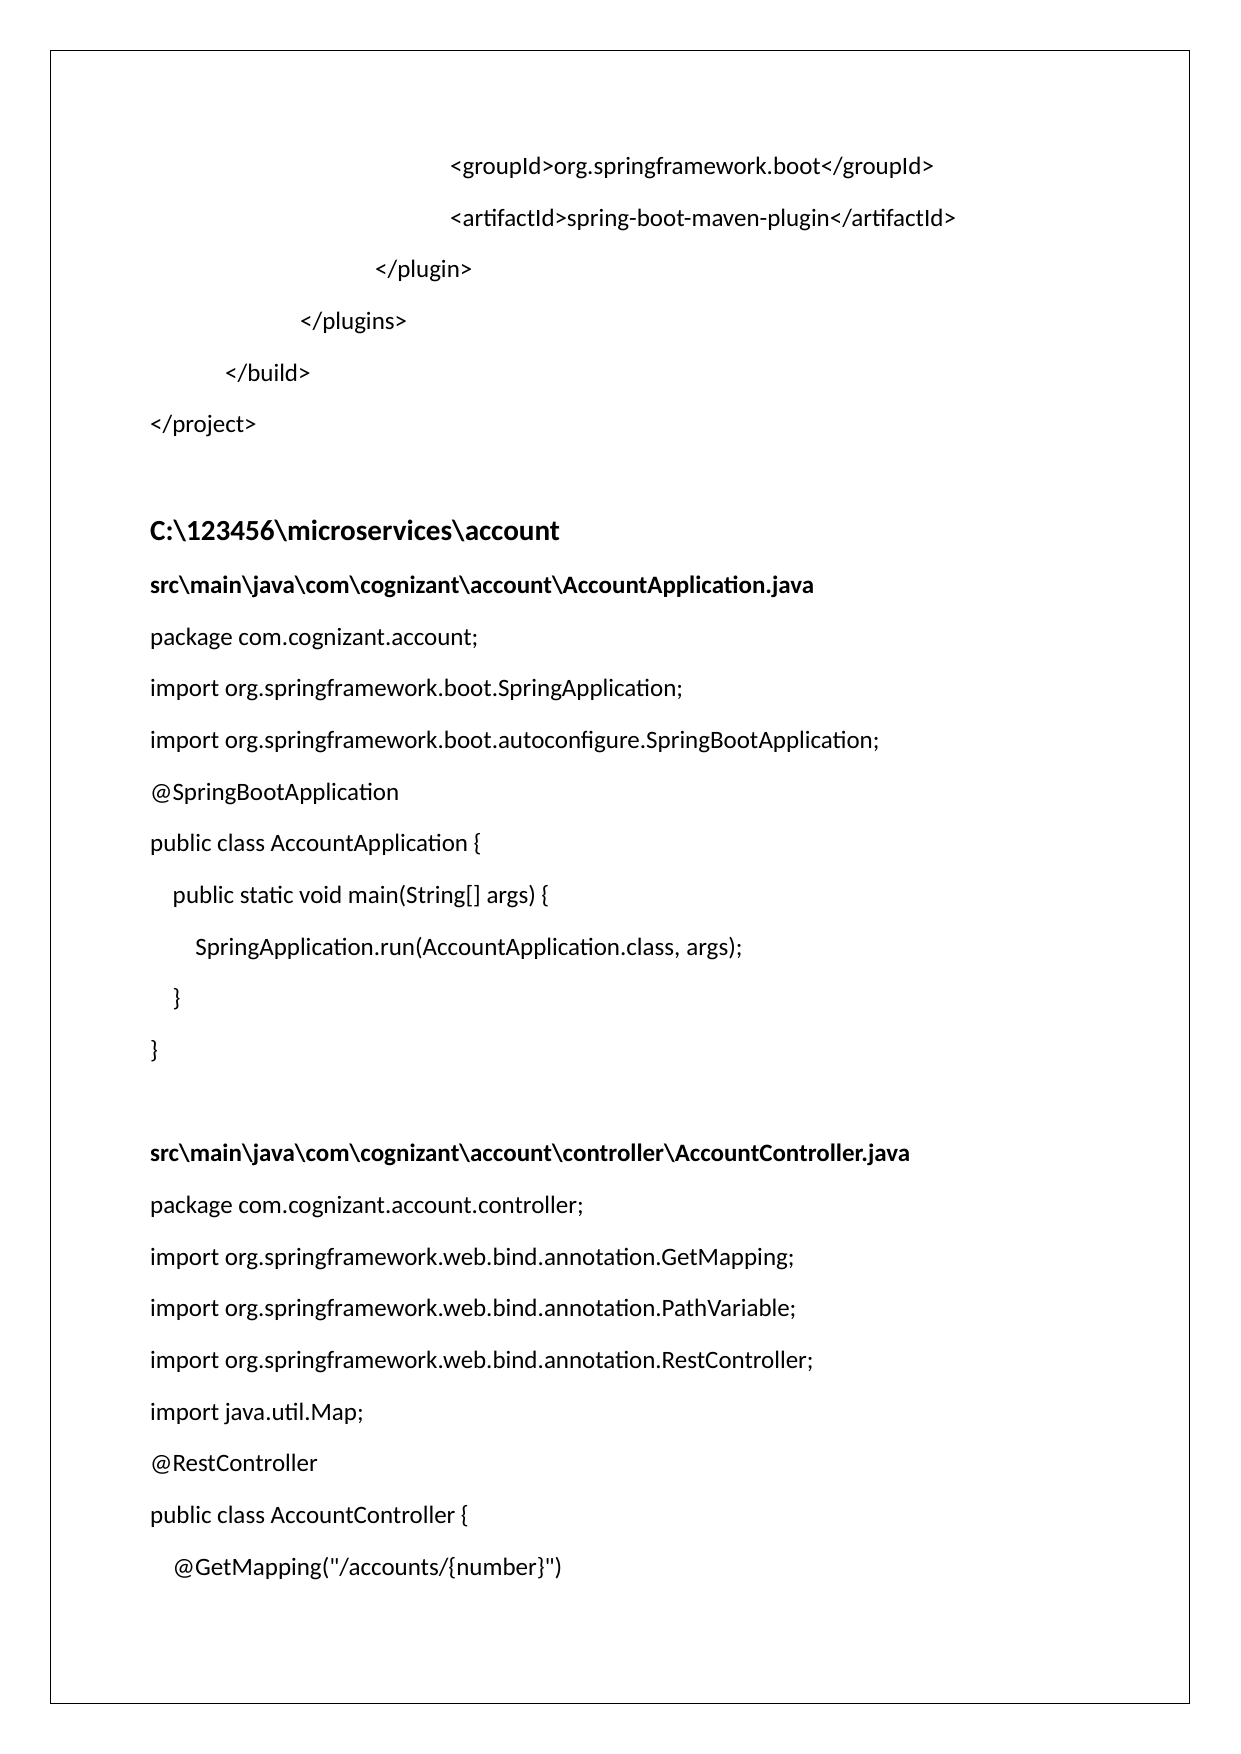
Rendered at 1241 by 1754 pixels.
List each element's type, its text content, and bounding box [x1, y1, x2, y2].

text src\main\java\com\cognizant\account\AccountApplication.java [150, 569, 1090, 600]
text @SpringBootApplication [150, 776, 1090, 806]
text package com.cognizant.account.controller; [150, 1189, 1090, 1220]
text @RestController [150, 1448, 1090, 1478]
text } [150, 983, 1090, 1013]
text public static void main(String[] args) { [150, 879, 1090, 910]
text import org.springframework.web.bind.annotation.PathVariable; [150, 1293, 1090, 1323]
text import org.springframework.boot.SpringApplication; [150, 673, 1090, 703]
text SpringApplication.run(AccountApplication.class, args); [150, 931, 1090, 961]
text <artifactId>spring-boot-maven-plugin</artifactId> [150, 202, 1090, 232]
text </build> [150, 357, 1090, 387]
text </project> [150, 408, 1090, 439]
text public class AccountController { [150, 1499, 1090, 1530]
text public class AccountApplication { [150, 828, 1090, 858]
text package com.cognizant.account; [150, 621, 1090, 651]
text import org.springframework.boot.autoconfigure.SpringBootApplication; [150, 724, 1090, 755]
text </plugin> [150, 253, 1090, 284]
text } [150, 1034, 1090, 1065]
text import org.springframework.web.bind.annotation.RestController; [150, 1344, 1090, 1375]
text @GetMapping("/accounts/{number}") [150, 1551, 1090, 1581]
text import org.springframework.web.bind.annotation.GetMapping; [150, 1241, 1090, 1271]
text C:\123456\microservices\account [150, 512, 1090, 547]
text </plugins> [150, 305, 1090, 336]
text import java.util.Map; [150, 1396, 1090, 1426]
text src\main\java\com\cognizant\account\controller\AccountController.java [150, 1138, 1090, 1168]
text <groupId>org.springframework.boot</groupId> [150, 150, 1090, 181]
